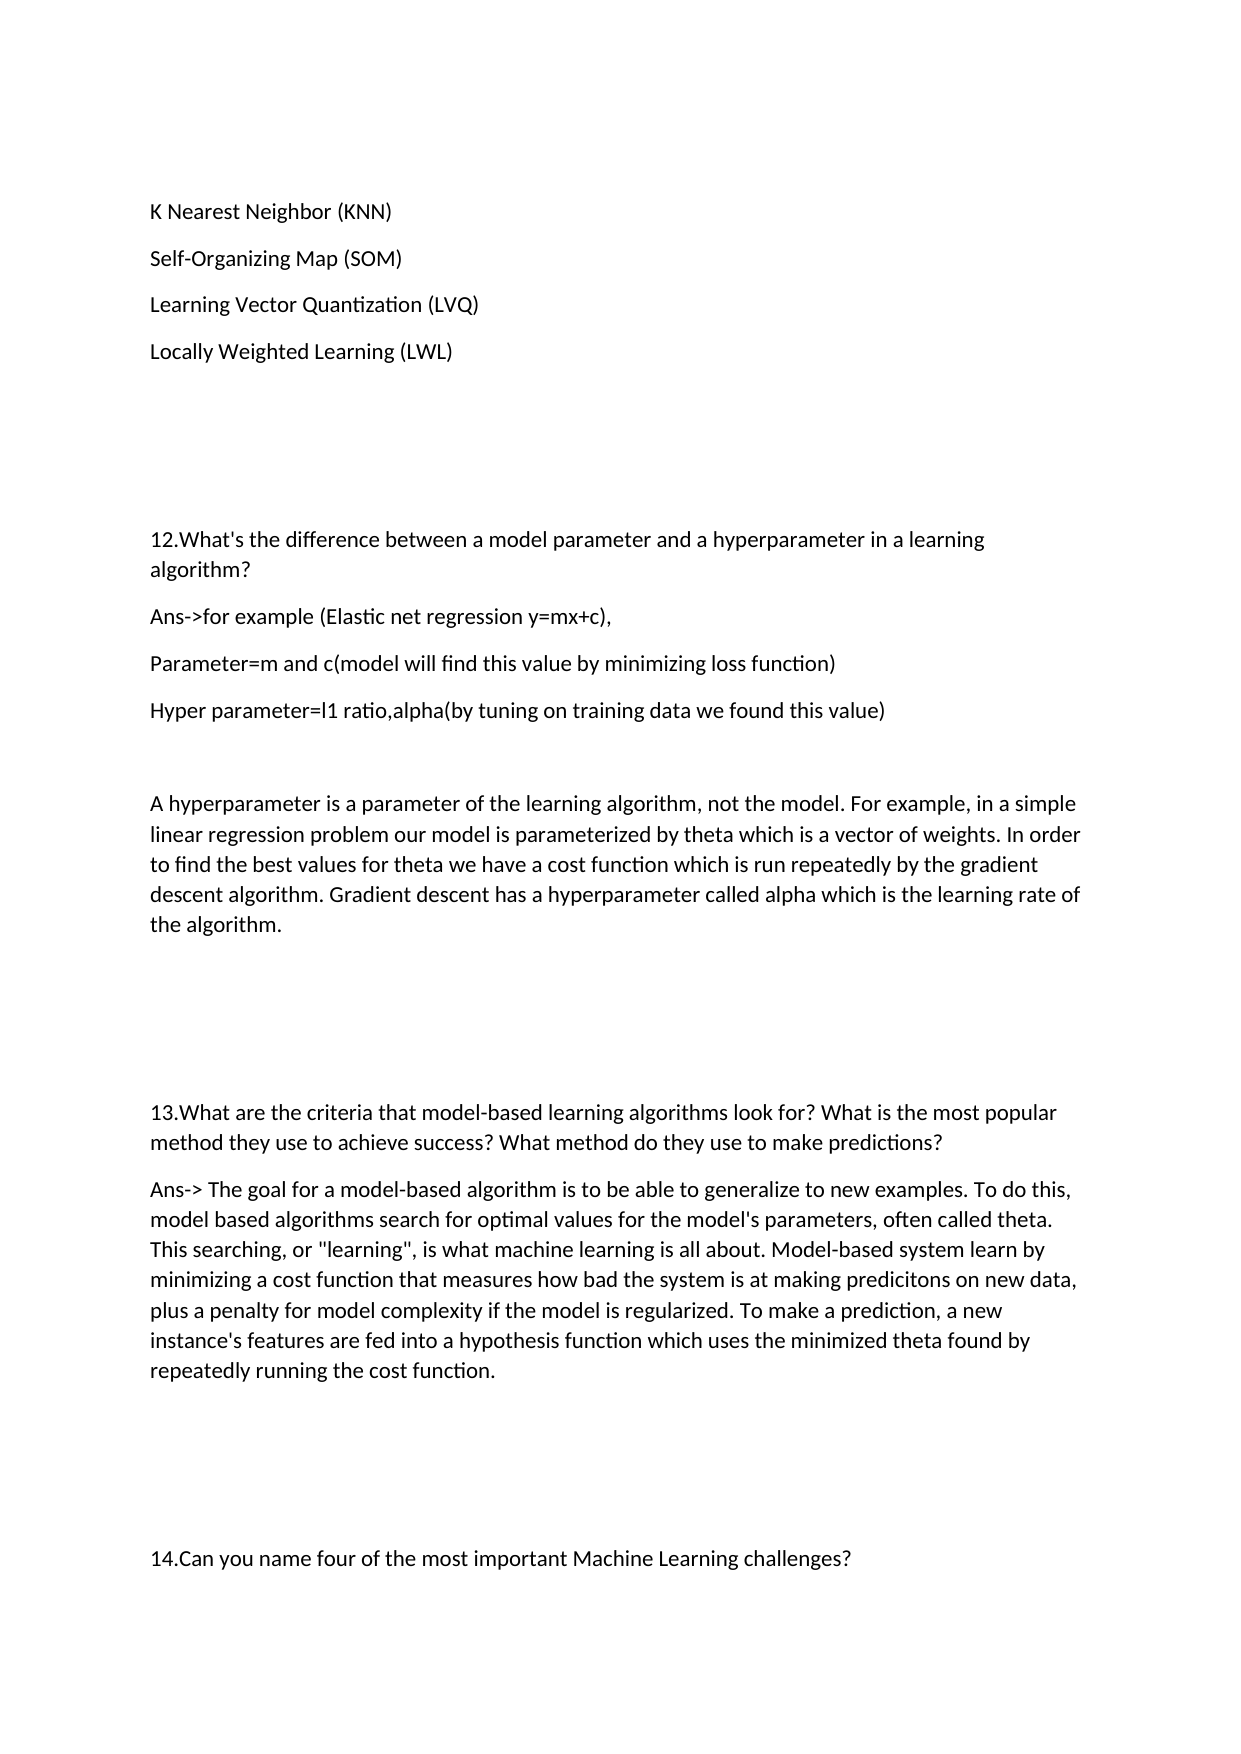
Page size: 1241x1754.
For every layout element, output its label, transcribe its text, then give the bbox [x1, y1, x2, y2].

text Locally Weighted Learning (LWL) [150, 337, 1090, 366]
text A hyperparameter is a parameter of the learning algorithm, not the model. For example, in a simple linear regression problem our model is parameterized by theta which is a vector of weights. In order to find the best values for theta we have a cost function which is run repeatedly by the gradient descent algorithm. Gradient descent has a hyperparameter called alpha which is the learning rate of the algorithm. [150, 789, 1090, 938]
text 12.What's the difference between a model parameter and a hyperparameter in a learning algorithm? [150, 525, 1090, 583]
text Self-Organizing Map (SOM) [150, 244, 1090, 272]
text Ans-> The goal for a model-based algorithm is to be able to generalize to new examples. To do this, model based algorithms search for optimal values for the model's parameters, often called theta. This searching, or "learning", is what machine learning is all about. Model-based system learn by minimizing a cost function that measures how bad the system is at making predicitons on new data, plus a penalty for model complexity if the model is regularized. To make a prediction, a new instance's features are fed into a hypothesis function which uses the minimized theta found by repeatedly running the cost function. [150, 1175, 1090, 1384]
text Hyper parameter=l1 ratio,alpha(by tuning on training data we found this value) [150, 696, 1090, 724]
text Ans->for example (Elastic net regression y=mx+c), [150, 602, 1090, 630]
text Learning Vector Quantization (LVQ) [150, 291, 1090, 319]
text 13.What are the criteria that model-based learning algorithms look for? What is the most popular method they use to achieve success? What method do they use to make predictions? [150, 1098, 1090, 1156]
text Parameter=m and c(model will find this value by minimizing loss function) [150, 649, 1090, 677]
text 14.Can you name four of the most important Machine Learning challenges? [150, 1544, 1090, 1572]
text K Nearest Neighbor (KNN) [150, 197, 1090, 225]
